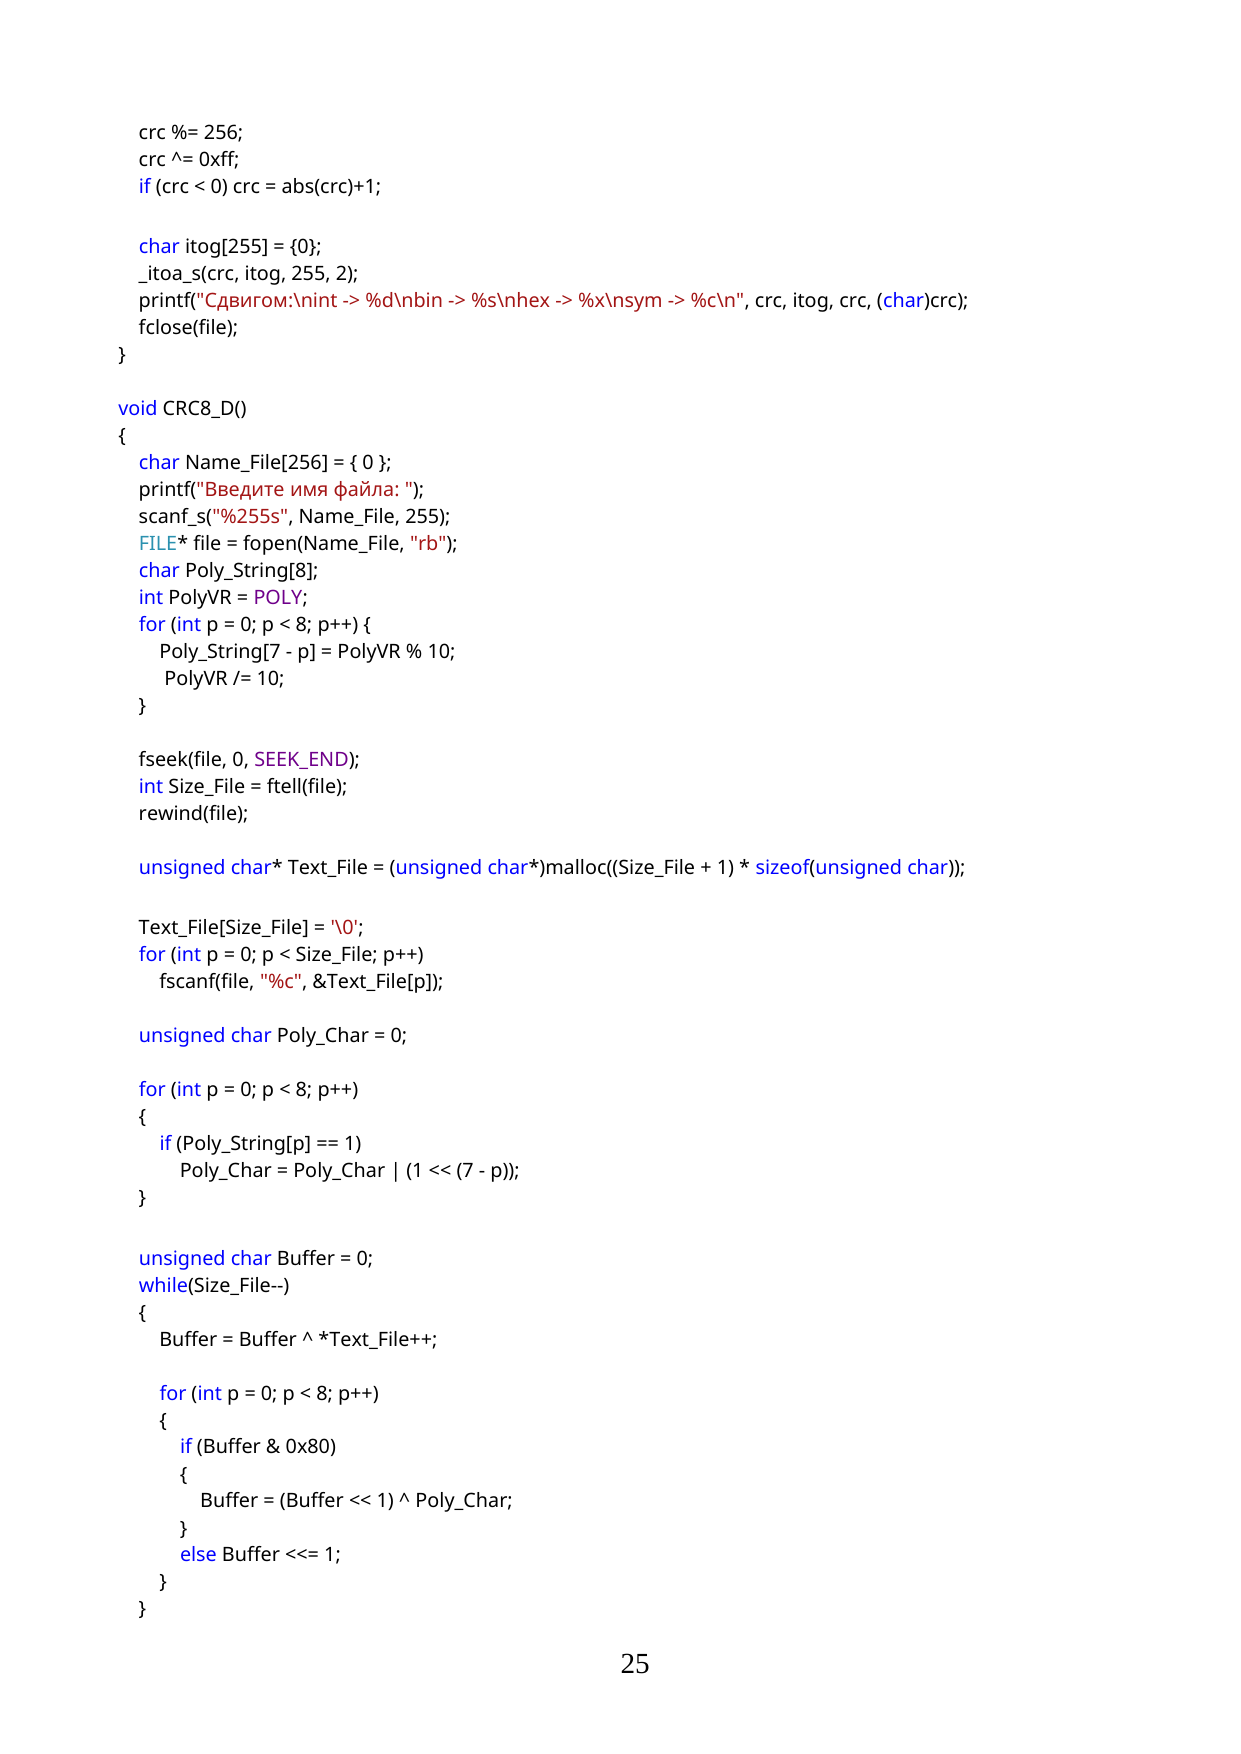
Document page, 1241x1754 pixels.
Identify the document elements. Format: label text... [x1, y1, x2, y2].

text void CRC8_D() [118, 394, 1152, 421]
text char Poly_String[8]; [118, 556, 1152, 583]
text { [118, 1406, 1152, 1433]
text else Buffer <<= 1; [118, 1541, 1152, 1568]
text Poly_String[7 - p] = PolyVR % 10; [118, 637, 1152, 664]
text char Name_File[256] = { 0 }; [118, 448, 1152, 475]
text for (int p = 0; p < 8; p++) [118, 1379, 1152, 1406]
text } [118, 1595, 1152, 1622]
text } [118, 1514, 1152, 1541]
text fscanf(file, "%c", &Text_File[p]); [118, 968, 1152, 994]
text unsigned char Poly_Char = 0; [118, 1022, 1152, 1048]
text rewind(file); [118, 799, 1152, 826]
text for (int p = 0; p < 8; p++) [118, 1076, 1152, 1102]
text } [118, 1183, 1152, 1210]
text if (Buffer & 0x80) [118, 1433, 1152, 1460]
text Poly_Char = Poly_Char | (1 << (7 - p)); [118, 1156, 1152, 1183]
text crc %= 256; [118, 118, 1152, 145]
text fclose(file); [118, 313, 1152, 341]
text { [118, 1298, 1152, 1325]
text printf("Сдвигом:\nint -> %d\nbin -> %s\nhex -> %x\nsym -> %c\n", crc, itog, crc, (char)crc); [118, 287, 1152, 313]
text FILE* file = fopen(Name_File, "rb"); [118, 529, 1152, 556]
text Buffer = (Buffer << 1) ^ Poly_Char; [118, 1487, 1152, 1514]
text } [118, 1568, 1152, 1595]
text unsigned char* Text_File = (unsigned char*)malloc((Size_File + 1) * sizeof(unsigned char)); [118, 853, 1152, 880]
text unsigned char Buffer = 0; [118, 1244, 1152, 1271]
text for (int p = 0; p < 8; p++) { [118, 610, 1152, 637]
text Buffer = Buffer ^ *Text_File++; [118, 1325, 1152, 1352]
text { [118, 1460, 1152, 1487]
text } [118, 691, 1152, 718]
text int Size_File = ftell(file); [118, 772, 1152, 799]
text { [118, 1102, 1152, 1129]
text Text_File[Size_File] = '\0'; [118, 914, 1152, 941]
text } [118, 341, 1152, 367]
text char itog[255] = {0}; [118, 233, 1152, 259]
text while(Size_File--) [118, 1271, 1152, 1298]
text { [118, 421, 1152, 448]
text printf("Введите имя файла: "); [118, 475, 1152, 502]
text scanf_s("%255s", Name_File, 255); [118, 502, 1152, 529]
text for (int p = 0; p < Size_File; p++) [118, 941, 1152, 968]
text int PolyVR = POLY; [118, 583, 1152, 610]
text fseek(file, 0, SEEK_END); [118, 745, 1152, 772]
text if (Poly_String[p] == 1) [118, 1129, 1152, 1156]
text crc ^= 0xff; [118, 145, 1152, 172]
text if (crc < 0) crc = abs(crc)+1; [118, 172, 1152, 199]
text PolyVR /= 10; [118, 664, 1152, 691]
text _itoa_s(crc, itog, 255, 2); [118, 259, 1152, 287]
